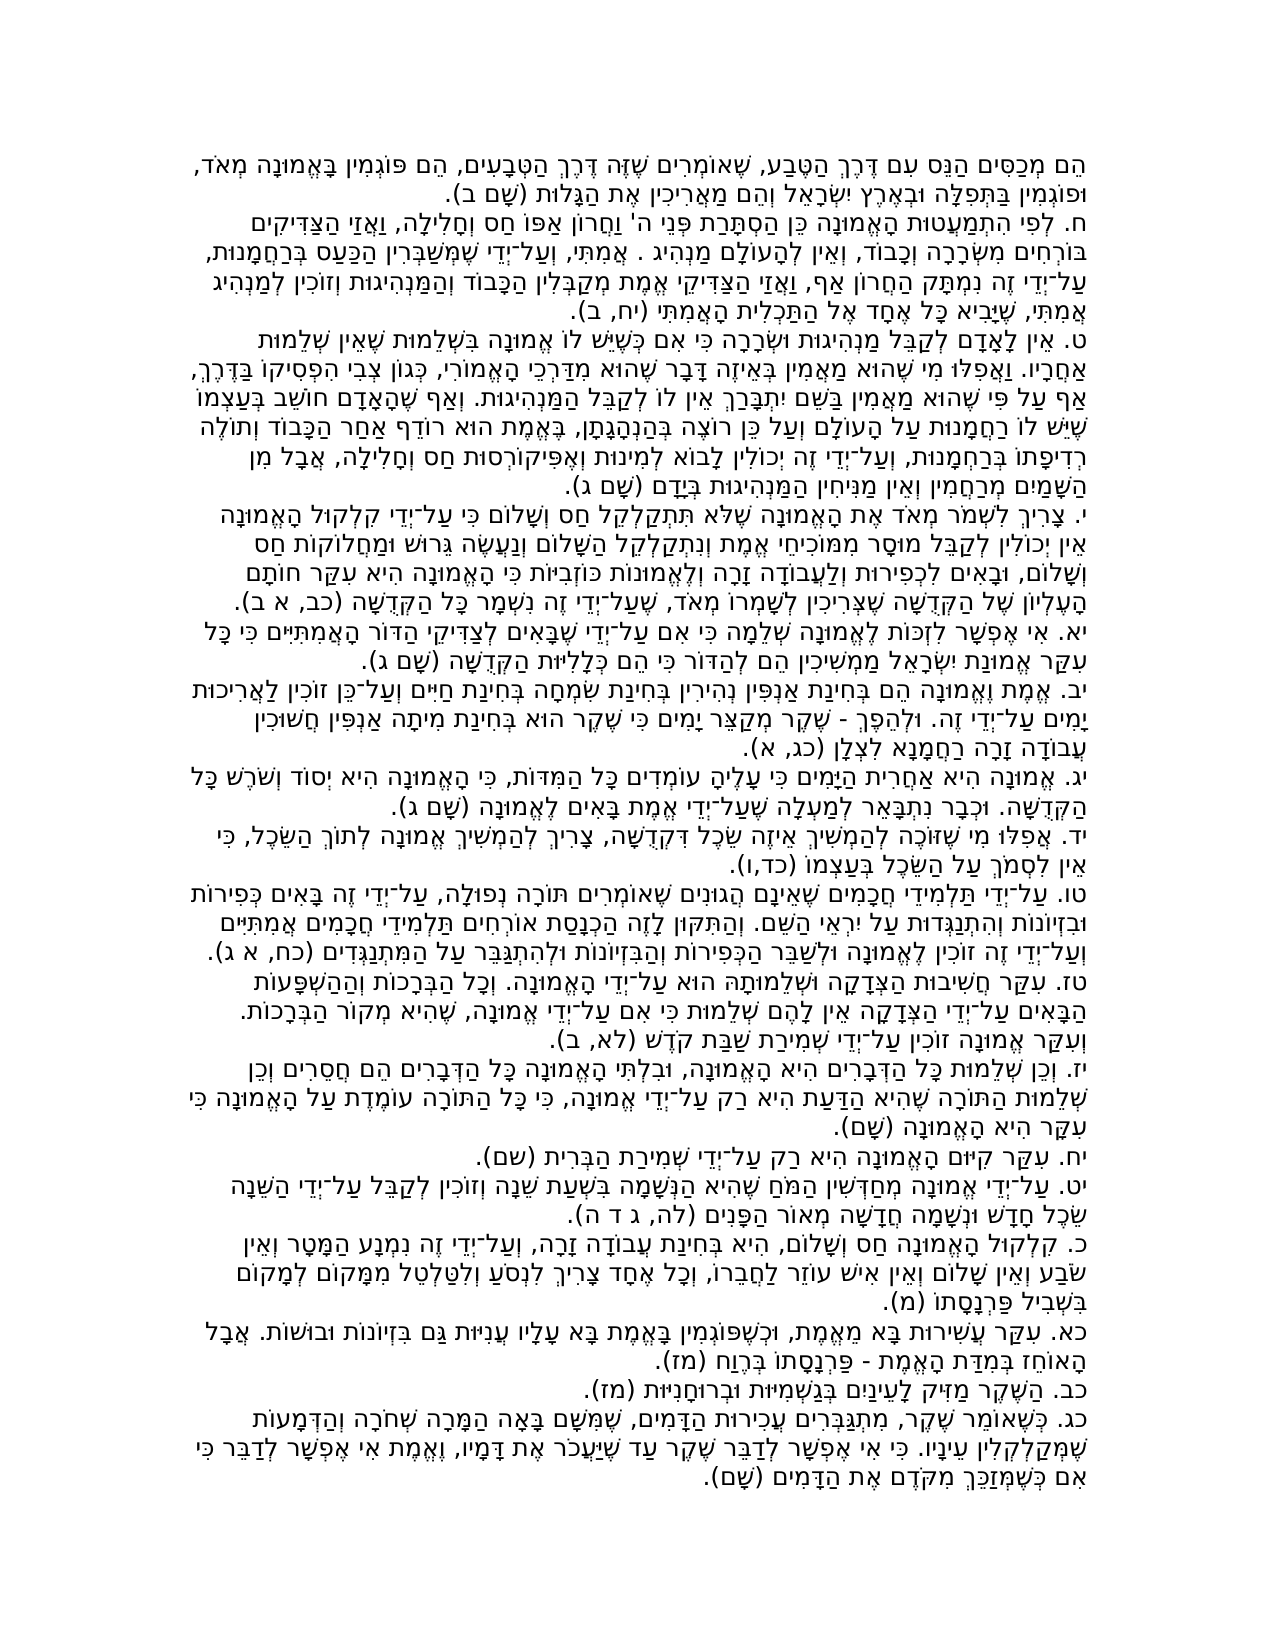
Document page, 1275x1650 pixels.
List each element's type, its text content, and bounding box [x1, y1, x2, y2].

text ט. אֵין לָאָדָם לְקַבֵּל מַנְהִיגוּת וּשְׂרָרָה כִּי אִם כְּשֶׁיֵּשׁ לוֹ אֱמוּנָה בִּשְׁלֵמוּת שֶׁאֵין שְׁלֵמוּת אַחֲרָיו. וַאֲפִלּוּ מִי שֶׁהוּא מַאֲמִין בְּאֵיזֶה דָּבָר שֶׁהוּא מִדַּרְכֵי הָאֱמוֹרִי, כְּגוֹן צְבִי הִפְסִיקוֹ בַּדֶּרֶךְ, אַף עַל פִּי שֶׁהוּא מַאֲמִין בַּשֵּׁם יִתְבָּרַךְ אֵין לוֹ לְקַבֵּל הַמַּנְהִיגוּת. וְאַף שֶׁהָאָדָם חוֹשֵׁב בְּעַצְמוֹ שֶׁיֵּשׁ לוֹ רַחֲמָנוּת עַל הָעוֹלָם וְעַל כֵּן רוֹצֶה בְּהַנְהָגָתָן, בֶּאֱמֶת הוּא רוֹדֵף אַחַר הַכָּבוֹד וְתוֹלֶה רְדִיפָתוֹ בְּרַחְמָנוּת, וְעַל־יְדֵי זֶה יְכוֹלִין לָבוֹא לְמִינוּת וְאֶפִּיקוֹרְסוּת חַס וְחָלִילָה, אֲבָל מִן הַשָּׁמַיִם מְרַחֲמִין וְאֵין מַנִּיחִין הַמַּנְהִיגוּת בְּיָדָם (שָׁם ג). [187, 325, 1087, 500]
text יז. וְכֵן שְׁלֵמוּת כָּל הַדְּבָרִים הִיא הָאֱמוּנָה, וּבִלְתִּי הָאֱמוּנָה כָּל הַדְּבָרִים הֵם חֲסֵרִים וְכֵן שְׁלֵמוּת הַתּוֹרָה שֶׁהִיא הַדַּעַת הִיא רַק עַל־יְדֵי אֱמוּנָה, כִּי כָּל הַתּוֹרָה עוֹמֶדֶת עַל הָאֱמוּנָה כִּי עִקָּר הִיא הָאֱמוּנָה (שָׁם). [187, 1054, 1087, 1142]
text טו. עַל־יְדֵי תַּלְמִידֵי חֲכָמִים שֶׁאֵינָם הֲגוּנִים שֶׁאוֹמְרִים תּוֹרָה נְפוּלָה, עַל־יְדֵי זֶה בָּאִים כְּפִירוֹת וּבִזְיוֹנוֹת וְהִתְנַגְּדוּת עַל יִרְאֵי הַשֵּׁם. וְהַתִּקּוּן לָזֶה הַכְנָסַת אוֹרְחִים תַּלְמִידֵי חֲכָמִים אֲמִתִּיִּים וְעַל־יְדֵי זֶה זוֹכִין לֶאֱמוּנָה וּלְשַׁבֵּר הַכְּפִירוֹת וְהַבִּזְיוֹנוֹת וּלְהִתְגַּבֵּר עַל הַמִּתְנַגְּדִים (כח, א ג). [187, 879, 1087, 967]
text יג. אֱמוּנָה הִיא אַחֲרִית הַיָּמִים כִּי עָלֶיהָ עוֹמְדִים כָּל הַמִּדּוֹת, כִּי הָאֱמוּנָה הִיא יְסוֹד וְשֹׁרֶשׁ כָּל הַקְּדֻשָּׁה. וּכְבָר נִתְבָּאֵר לְמַעְלָה שֶׁעַל־יְדֵי אֱמֶת בָּאִים לֶאֱמוּנָה (שָׁם ג). [187, 762, 1087, 821]
text יד. אֲפִלּוּ מִי שֶׁזּוֹכֶה לְהַמְשִׁיךְ אֵיזֶה שֵׂכֶל דִּקְדֻשָּׁה, צָרִיךְ לְהַמְשִׁיךְ אֱמוּנָה לְתוֹךְ הַשֵּׂכֶל, כִּי אֵין לִסְמֹךְ עַל הַשֵּׂכֶל בְּעַצְמוֹ (כד,ו). [187, 821, 1087, 879]
text יב. אֱמֶת וֶאֱמוּנָה הֵם בְּחִינַת אַנְפִּין נְהִירִין בְּחִינַת שִׂמְחָה בְּחִינַת חַיִּים וְעַל־כֵּן זוֹכִין לַאֲרִיכוּת יָמִים עַל־יְדֵי זֶה. וּלְהֵפֶךְ - שֶׁקֶר מְקַצֵּר יָמִים כִּי שֶׁקֶר הוּא בְּחִינַת מִיתָה אַנְפִּין חֲשׁוּכִין עֲבוֹדָה זָרָה רַחֲמָנָא לִצְלָן (כג, א). [187, 675, 1087, 762]
text כ. קִלְקוּל הָאֱמוּנָה חַס וְשָׁלוֹם, הִיא בְּחִינַת עֲבוֹדָה זָרָה, וְעַל־יְדֵי זֶה נִמְנָע הַמָּטָר וְאֵין שֹׂבַע וְאֵין שָׁלוֹם וְאֵין אִישׁ עוֹזֵר לַחֲבֵרוֹ, וְכָל אֶחָד צָרִיךְ לִנְסֹעַ וְלִטַּלְטֵל מִמָּקוֹם לְמָקוֹם בִּשְׁבִיל פַּרְנָסָתוֹ (מ). [187, 1229, 1087, 1317]
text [187, 150, 1087, 208]
text כג. כְּשֶׁאוֹמֵר שֶׁקֶר, מִתְגַּבְּרִים עֲכִירוּת הַדָּמִים, שֶׁמִּשָּׁם בָּאָה הַמָּרָה שְׁחֹרָה וְהַדְּמָעוֹת שֶׁמְּקַלְקְלִין עֵינָיו. כִּי אִי אֶפְשָׁר לְדַבֵּר שֶׁקֶר עַד שֶׁיַּעֲכֹר אֶת דָּמָיו, וֶאֱמֶת אִי אֶפְשָׁר לְדַבֵּר כִּי אִם כְּשֶׁמְּזַכֵּךְ מִקֹּדֶם אֶת הַדָּמִים (שָׁם). [187, 1404, 1087, 1492]
text טז. עִקַּר חֲשִׁיבוּת הַצְּדָקָה וּשְׁלֵמוּתָהּ הוּא עַל־יְדֵי הָאֱמוּנָה. וְכָל הַבְּרָכוֹת וְהַהַשְׁפָּעוֹת הַבָּאִים עַל־יְדֵי הַצְּדָקָה אֵין לָהֶם שְׁלֵמוּת כִּי אִם עַל־יְדֵי אֱמוּנָה, שֶׁהִיא מְקוֹר הַבְּרָכוֹת. וְעִקַּר אֱמוּנָה זוֹכִין עַל־יְדֵי שְׁמִירַת שַׁבַּת קֹדֶשׁ (לא, ב). [187, 967, 1087, 1054]
text יט. עַל־יְדֵי אֱמוּנָה מְחַדְּשִׁין הַמֹּחַ שֶׁהִיא הַנְּשָׁמָה בִּשְׁעַת שֵׁנָה וְזוֹכִין לְקַבֵּל עַל־יְדֵי הַשֵּׁנָה שֵׂכֶל חָדָשׁ וּנְשָׁמָה חֲדָשָׁה מְאוֹר הַפָּנִים (לה, ג ד ה). [187, 1171, 1087, 1229]
text כא. עִקַּר עֲשִׁירוּת בָּא מֵאֱמֶת, וּכְשֶׁפּוֹגְמִין בָּאֱמֶת בָּא עָלָיו עֲנִיּוּת גַּם בִּזְיוֹנוֹת וּבוּשׁוֹת. אֲבָל הָאוֹחֵז בְּמִדַּת הָאֱמֶת - פַּרְנָסָתוֹ בְּרֶוַח (מז). [187, 1317, 1087, 1375]
text יח. עִקַּר קִיּוּם הָאֱמוּנָה הִיא רַק עַל־יְדֵי שְׁמִירַת הַבְּרִית (שם). [187, 1142, 1087, 1171]
text ח. לְפִי הִתְמַעֲטוּת הָאֱמוּנָה כֵּן הַסְתָּרַת פְּנֵי ה' וַחֲרוֹן אַפּוֹ חַס וְחָלִילָה, וַאֲזַי הַצַּדִּיקִים בּוֹרְחִים מִשְּׂרָרָה וְכָבוֹד, וְאֵין לְהָעוֹלָם מַנְהִיג . אֲמִתִּי, וְעַל־יְדֵי שֶׁמְּשַׁבְּרִין הַכַּעַס בְּרַחֲמָנוּת, עַל־יְדֵי זֶה נִמְתָּק הַחֲרוֹן אַף, וַאֲזַי הַצַּדִּיקֵי אֱמֶת מְקַבְּלִין הַכָּבוֹד וְהַמַּנְהִיגוּת וְזוֹכִין לְמַנְהִיג אֲמִתִּי, שֶׁיָּבִיא כָּל אֶחָד אֶל הַתַּכְלִית הָאֲמִתִּי (יח, ב). [187, 208, 1087, 325]
text כב. הַשֶּׁקֶר מַזִּיק לָעֵינַיִם בְּגַשְׁמִיּוּת וּבְרוּחָנִיּוּת (מז). [187, 1375, 1087, 1404]
text י. צָרִיךְ לִשְׁמֹר מְאֹד אֶת הָאֱמוּנָה שֶׁלֹּא תִּתְקַלְקֵל חַס וְשָׁלוֹם כִּי עַל־יְדֵי קִלְקוּל הָאֱמוּנָה אֵין יְכוֹלִין לְקַבֵּל מוּסָר מִמּוֹכִיחֵי אֱמֶת וְנִתְקַלְקֵל הַשָּׁלוֹם וְנַעֲשֶׂה גֵּרוּשׁ וּמַחֲלוֹקוֹת חַס וְשָׁלוֹם, וּבָאִים לִכְפִירוּת וְלַעֲבוֹדָה זָרָה וְלֶאֱמוּנוֹת כּוֹזְבִיּוֹת כִּי הָאֱמוּנָה הִיא עִקַּר חוֹתָם הָעֶלְיוֹן שֶׁל הַקְּדֻשָּׁה שֶׁצְּרִיכִין לְשָׁמְרוֹ מְאֹד, שֶׁעַל־יְדֵי זֶה נִשְׁמָר כָּל הַקְּדֻשָּׁה (כב, א ב). [187, 500, 1087, 617]
text יא. אִי אֶפְשָׁר לִזְכּוֹת לֶאֱמוּנָה שְׁלֵמָה כִּי אִם עַל־יְדֵי שֶׁבָּאִים לְצַדִּיקֵי הַדּוֹר הָאֲמִתִּיִּים כִּי כָּל עִקַּר אֱמוּנַת יִשְׂרָאֵל מַמְשִׁיכִין הֵם לְהַדּוֹר כִּי הֵם כְּלָלִיּוּת הַקְּדֻשָּׁה (שָׁם ג). [187, 617, 1087, 675]
